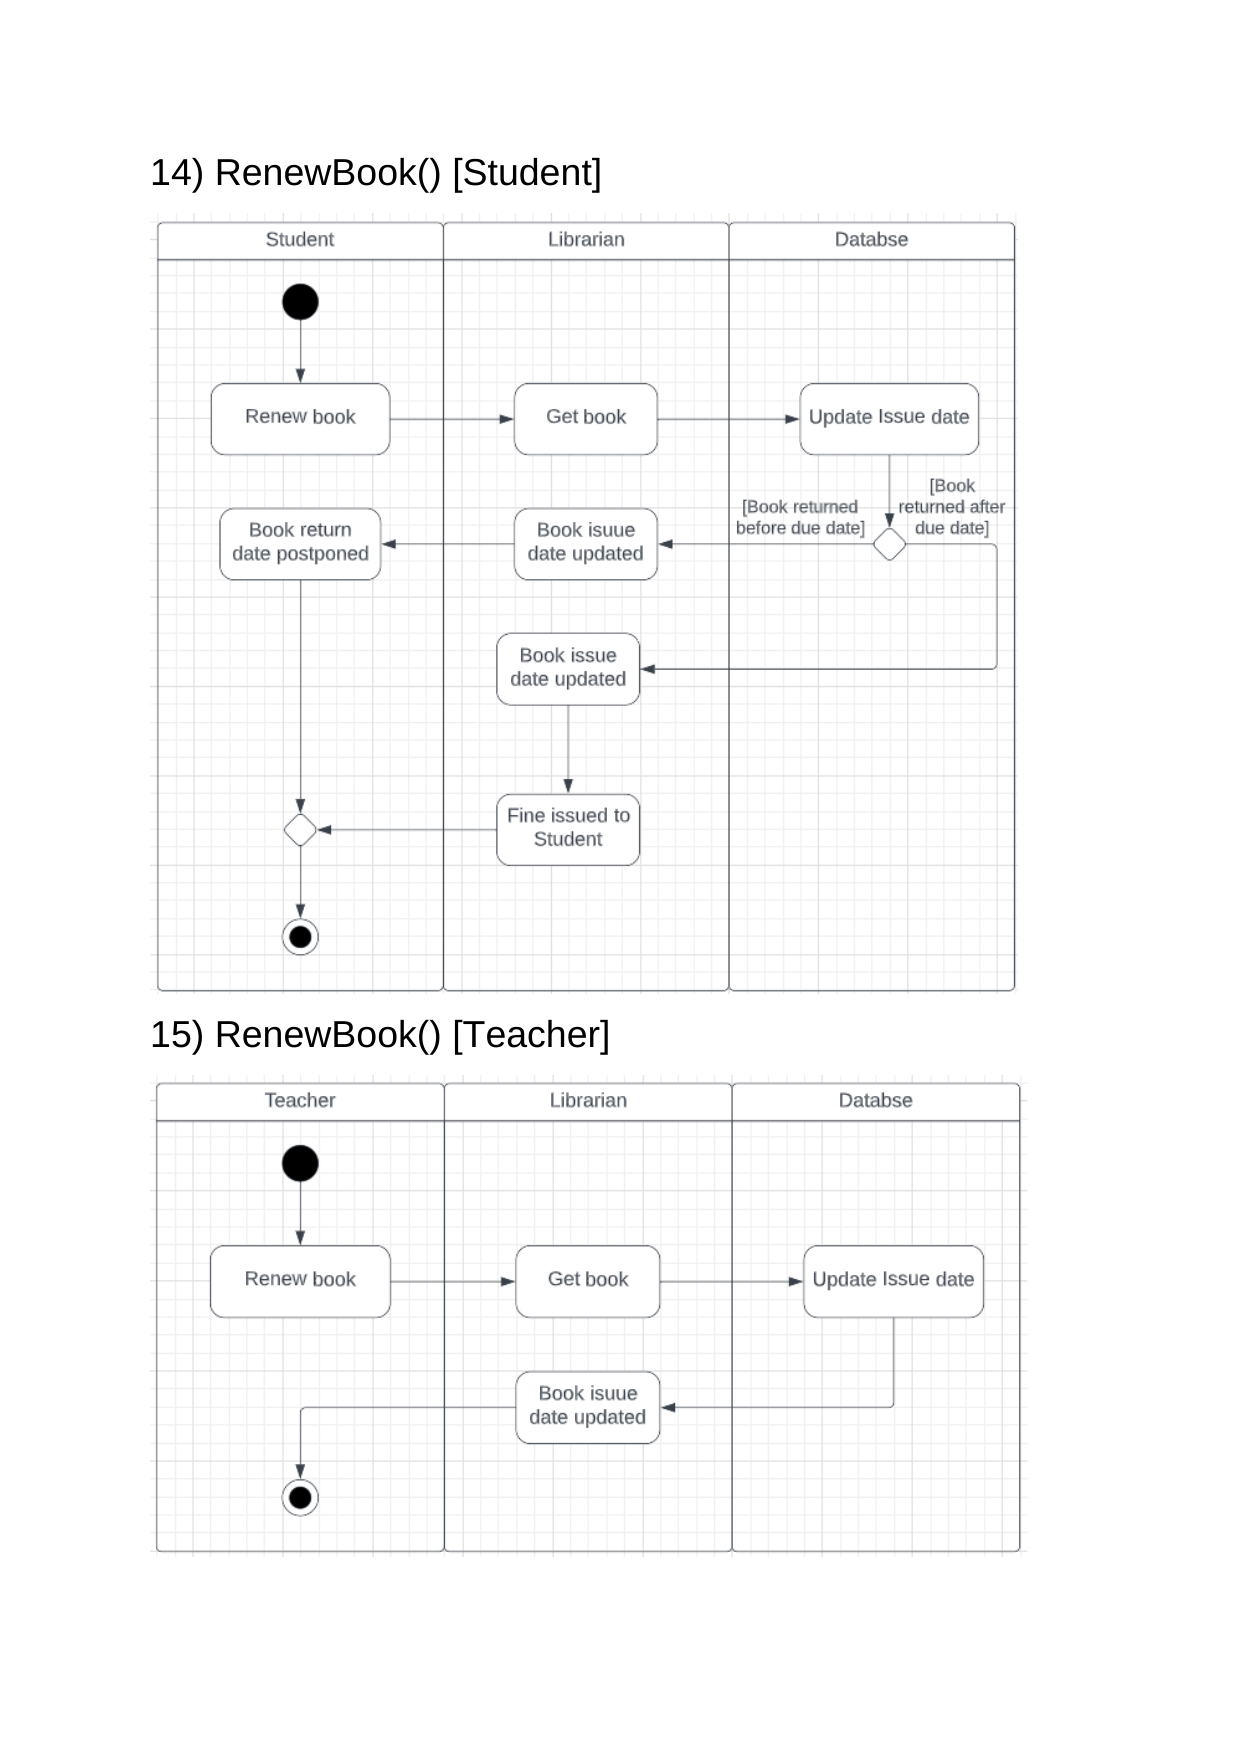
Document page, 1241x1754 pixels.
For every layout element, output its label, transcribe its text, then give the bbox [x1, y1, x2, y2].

picture [150, 213, 1018, 994]
text 14) RenewBook() [Student] [150, 150, 1090, 193]
picture [150, 1075, 1028, 1557]
text 15) RenewBook() [Teacher] [150, 1012, 1090, 1055]
